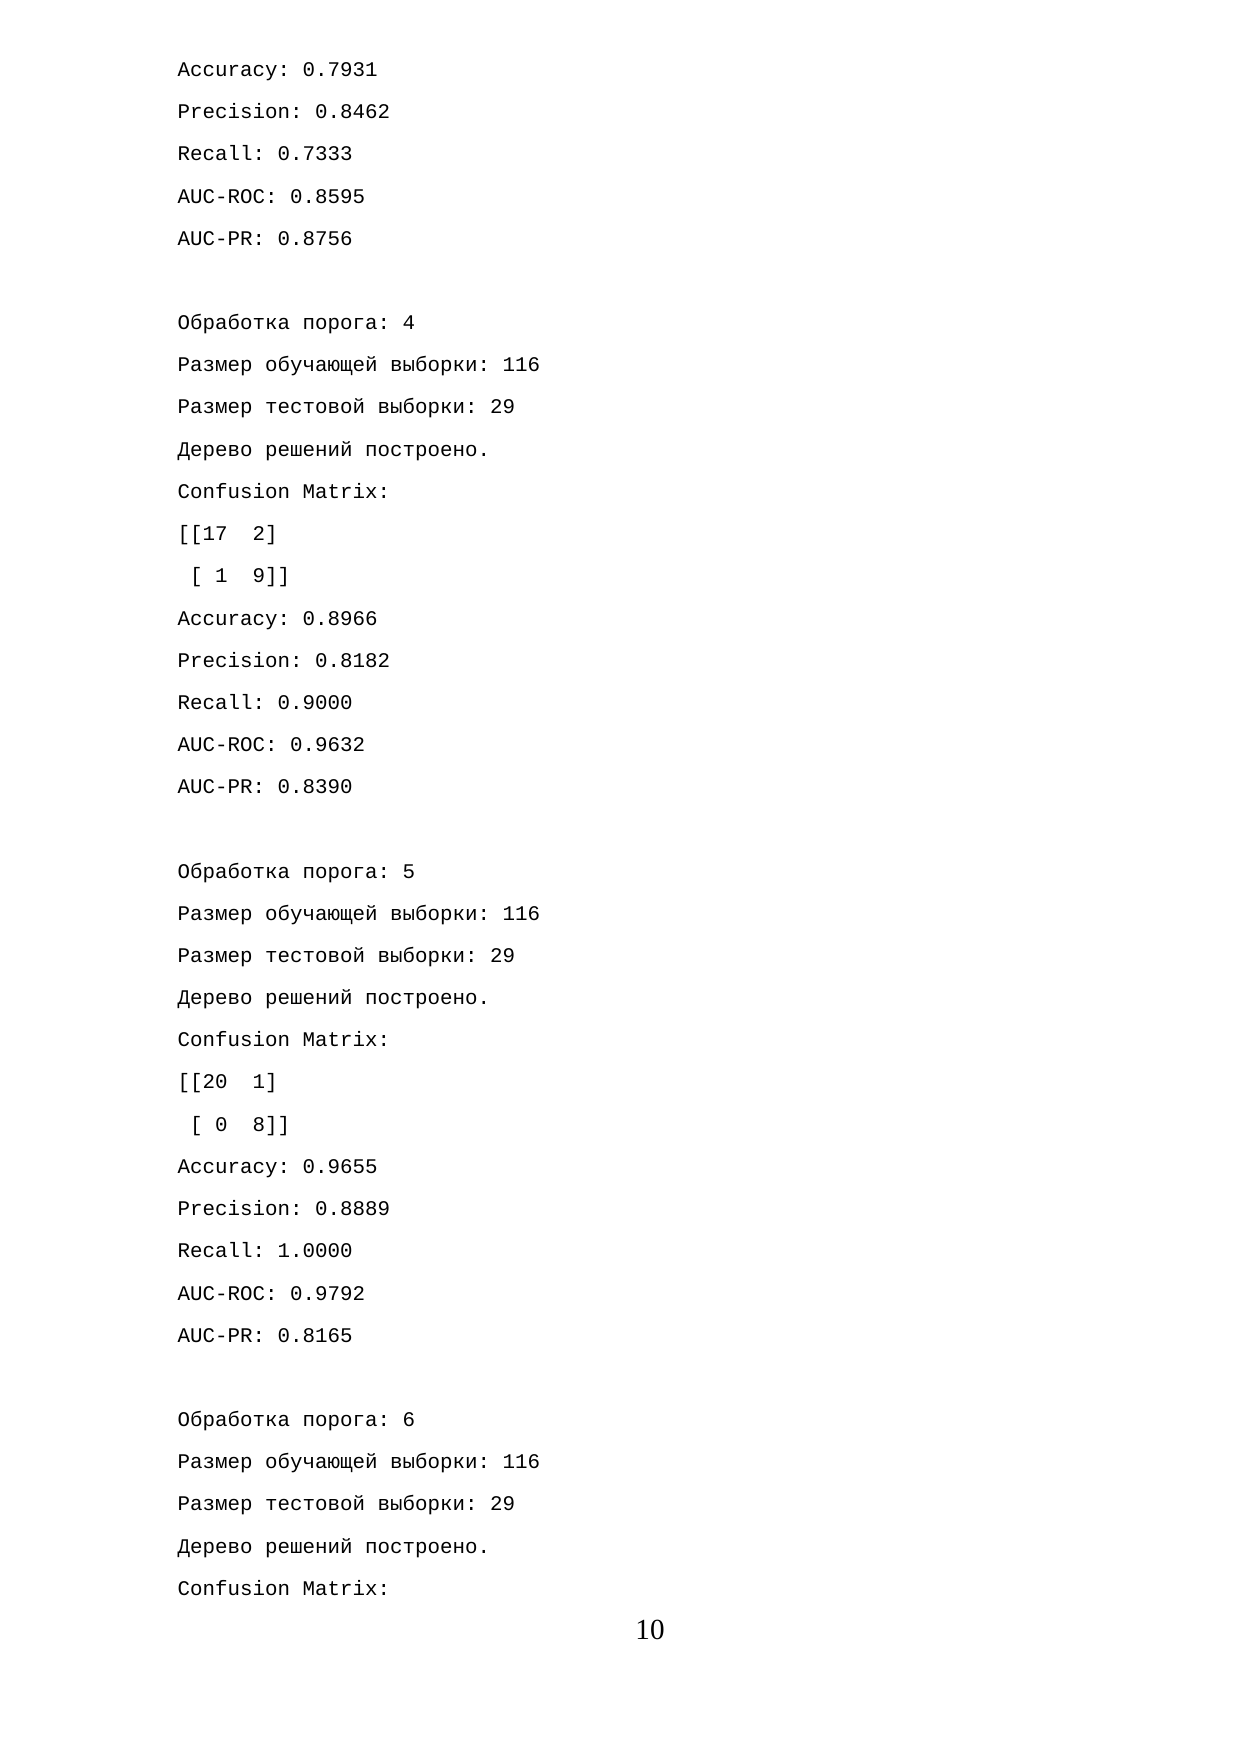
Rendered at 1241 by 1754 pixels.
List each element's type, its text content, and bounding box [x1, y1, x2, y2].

text Recall: 1.0000 [177, 1240, 1122, 1264]
text Precision: 0.8182 [177, 650, 1122, 673]
text [[17 2] [177, 523, 1122, 547]
text AUC-ROC: 0.9792 [177, 1282, 1122, 1306]
text Обработка порога: 6 [177, 1409, 1122, 1433]
text Размер тестовой выборки: 29 [177, 397, 1122, 420]
text Размер тестовой выборки: 29 [177, 945, 1122, 969]
text Confusion Matrix: [177, 1029, 1122, 1053]
text Confusion Matrix: [177, 481, 1122, 504]
text AUC-PR: 0.8756 [177, 228, 1122, 251]
text Confusion Matrix: [177, 1578, 1122, 1601]
text Precision: 0.8462 [177, 101, 1122, 125]
text AUC-PR: 0.8390 [177, 776, 1122, 800]
text Размер обучающей выборки: 116 [177, 903, 1122, 926]
text Дерево решений построено. [177, 987, 1122, 1011]
text Размер тестовой выборки: 29 [177, 1493, 1122, 1517]
text Accuracy: 0.7931 [177, 59, 1122, 83]
text AUC-ROC: 0.8595 [177, 186, 1122, 209]
text Дерево решений построено. [177, 1536, 1122, 1559]
text AUC-PR: 0.8165 [177, 1325, 1122, 1348]
text [ 1 9]] [177, 565, 1122, 589]
text Recall: 0.9000 [177, 692, 1122, 716]
text Обработка порога: 4 [177, 312, 1122, 336]
text [ 0 8]] [177, 1114, 1122, 1137]
text Accuracy: 0.9655 [177, 1156, 1122, 1179]
text Дерево решений построено. [177, 439, 1122, 462]
text Размер обучающей выборки: 116 [177, 1451, 1122, 1475]
text Обработка порога: 5 [177, 861, 1122, 884]
text Precision: 0.8889 [177, 1198, 1122, 1222]
text [[20 1] [177, 1072, 1122, 1095]
text Recall: 0.7333 [177, 143, 1122, 167]
text Размер обучающей выборки: 116 [177, 354, 1122, 378]
text AUC-ROC: 0.9632 [177, 734, 1122, 758]
text Accuracy: 0.8966 [177, 607, 1122, 631]
